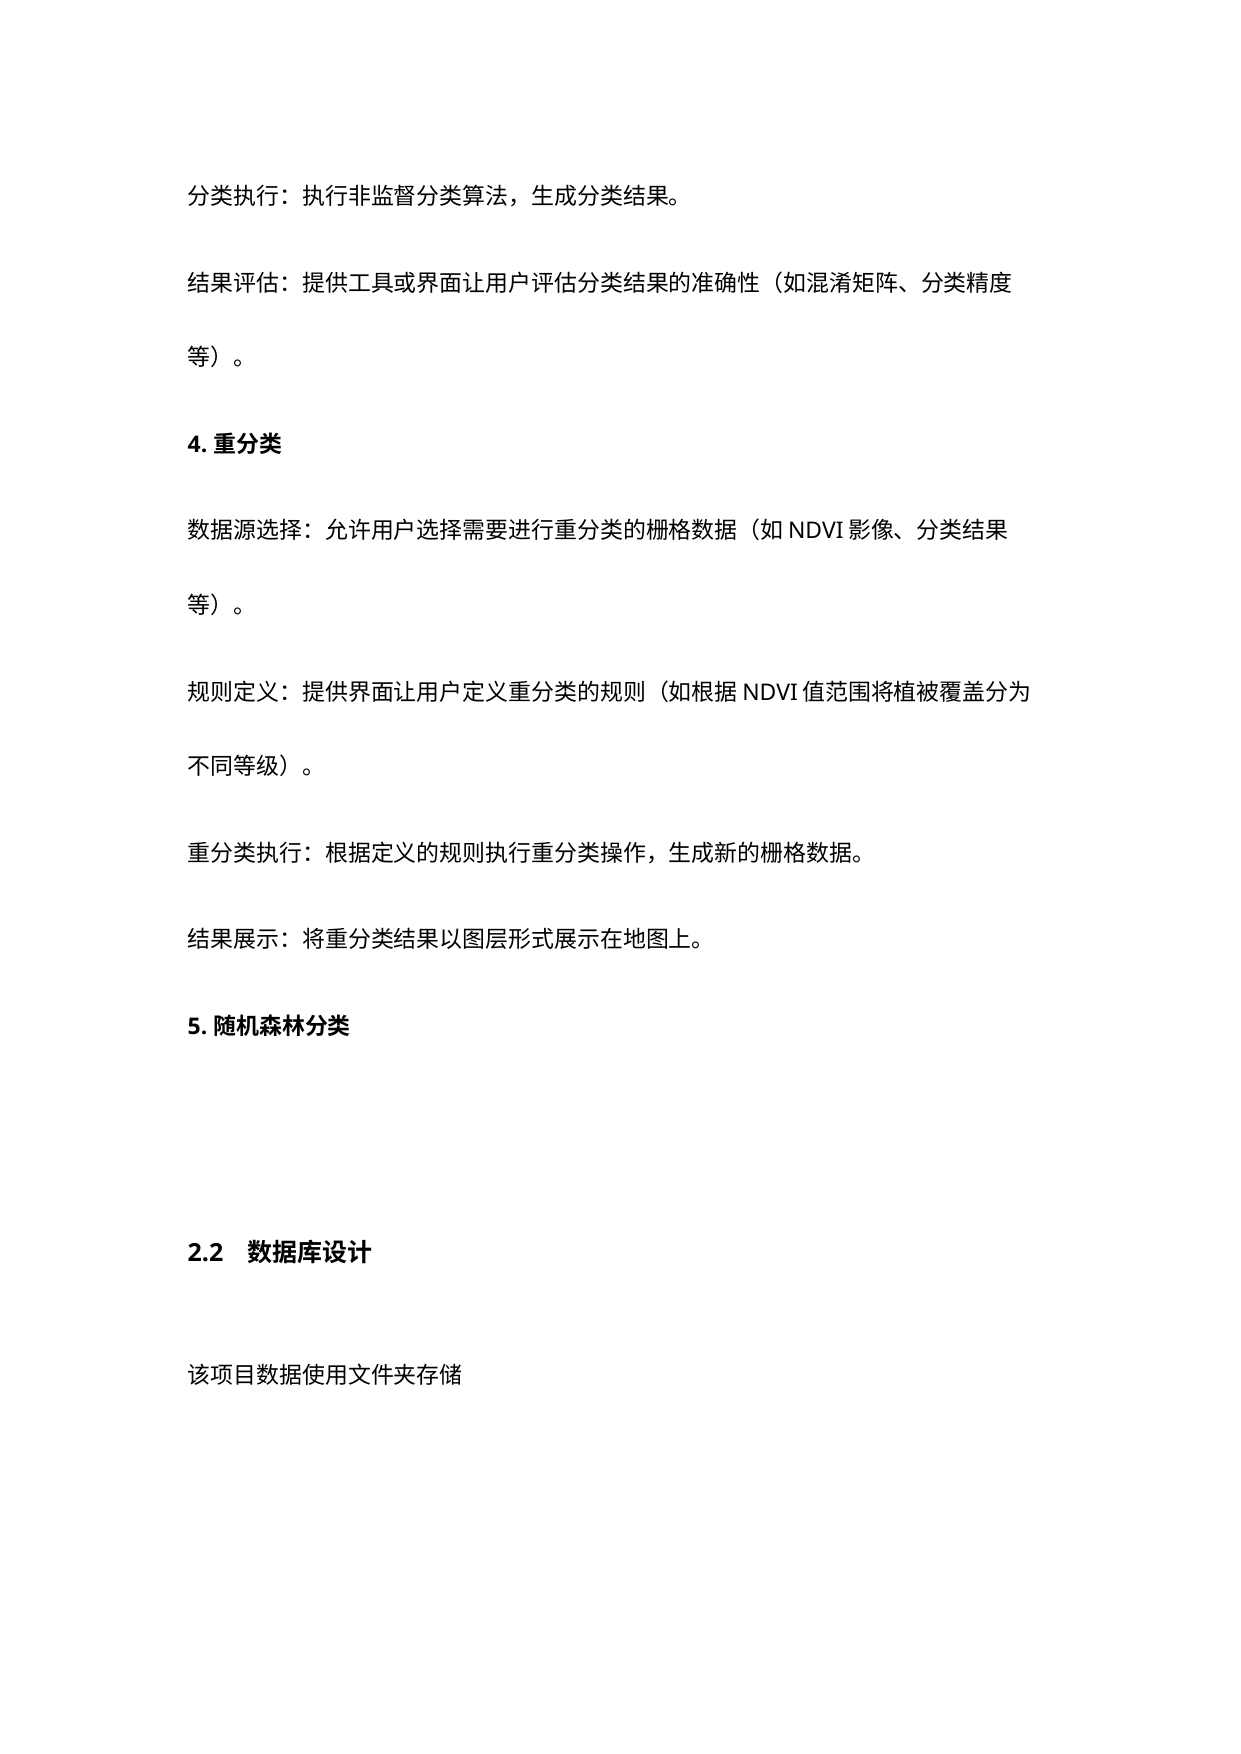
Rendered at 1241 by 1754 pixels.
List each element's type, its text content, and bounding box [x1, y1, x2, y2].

text 规则定义：提供界面让用户定义重分类的规则（如根据NDVI值范围将植被覆盖分为不同等级）。 [187, 658, 1053, 797]
text 结果展示：将重分类结果以图层形式展示在地图上。 [187, 906, 1053, 971]
text 数据源选择：允许用户选择需要进行重分类的栅格数据（如NDVI影像、分类结果等）。 [187, 496, 1053, 636]
text 分类执行：执行非监督分类算法，生成分类结果。 [187, 162, 1053, 227]
text 5. 随机森林分类 [187, 992, 1053, 1057]
text 该项目数据使用文件夹存储 [187, 1341, 1053, 1406]
text 重分类执行：根据定义的规则执行重分类操作，生成新的栅格数据。 [187, 819, 1053, 884]
text 数据库设计 [187, 1218, 1053, 1283]
text 4. 重分类 [187, 410, 1053, 475]
text 结果评估：提供工具或界面让用户评估分类结果的准确性（如混淆矩阵、分类精度等）。 [187, 248, 1053, 388]
